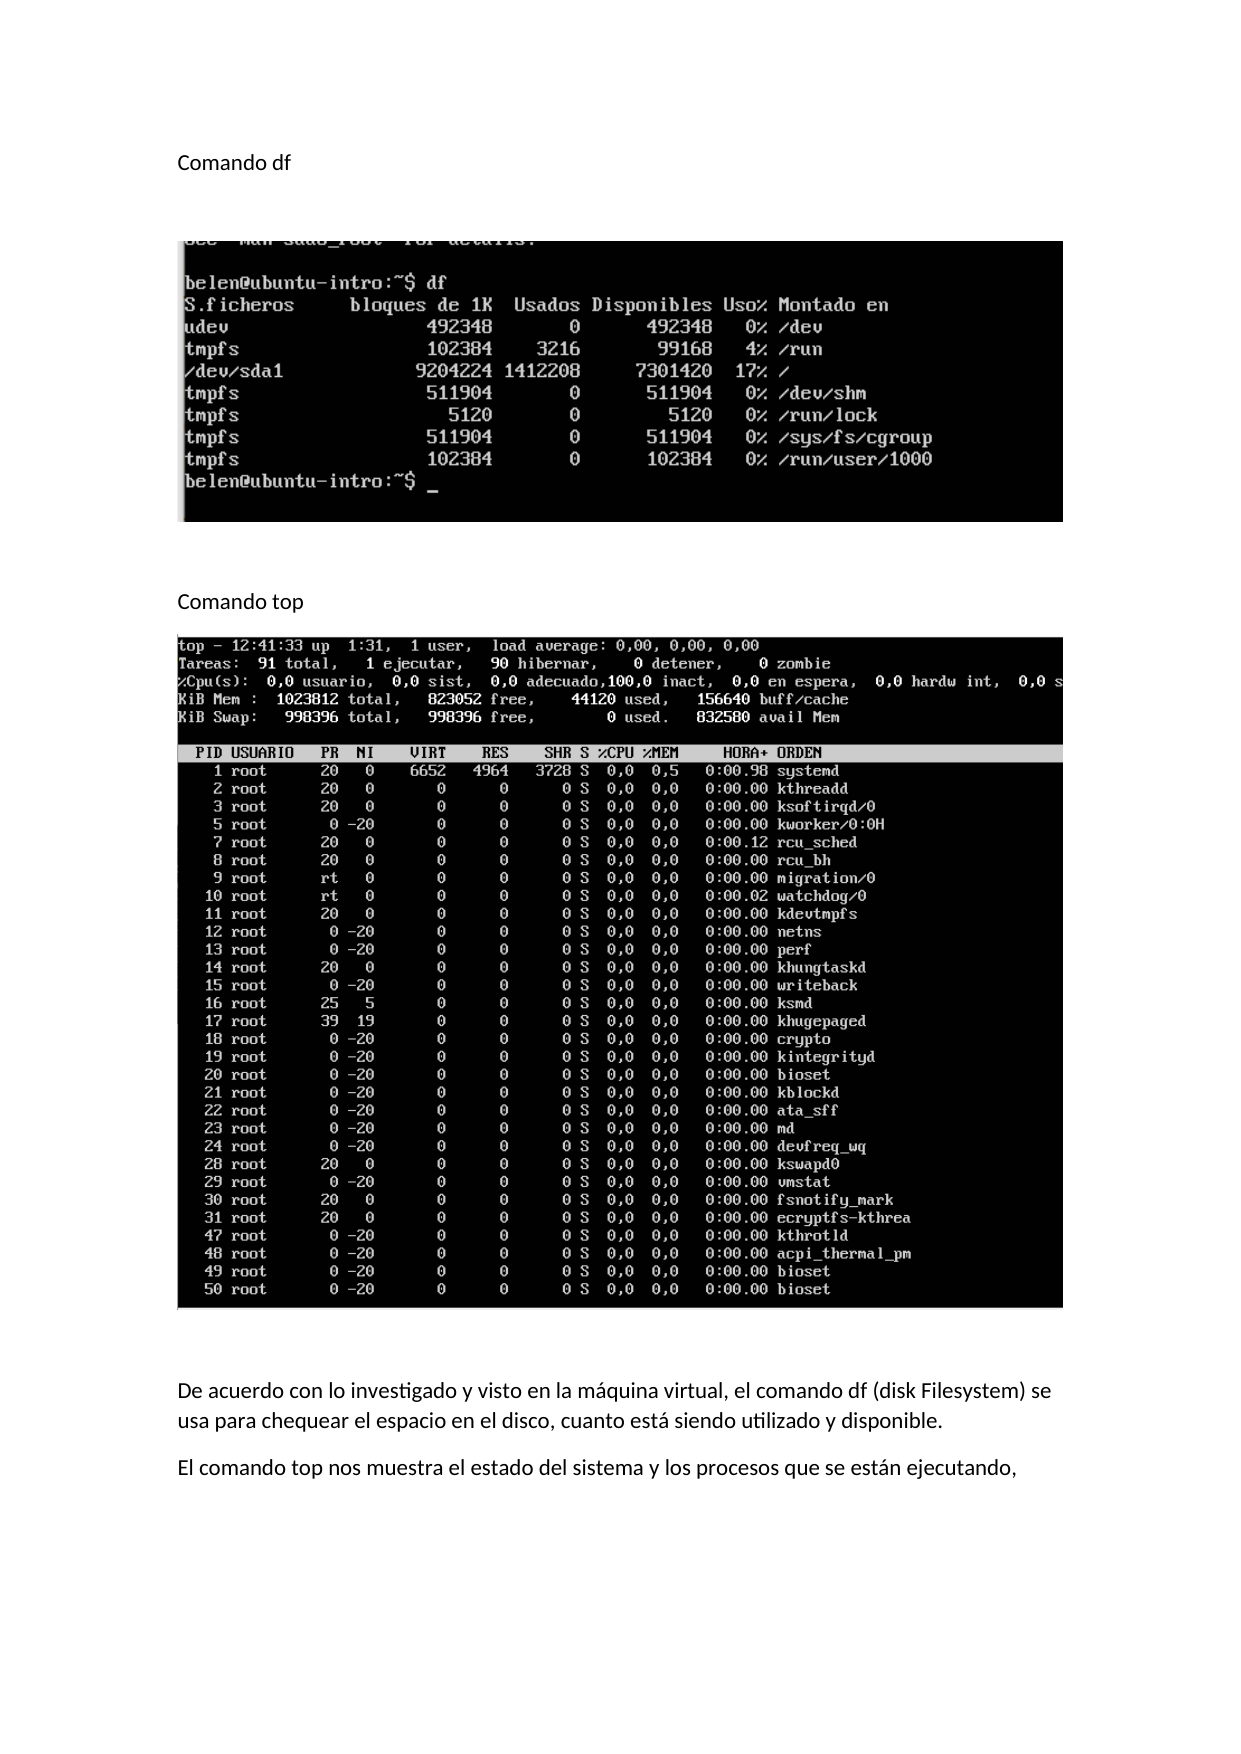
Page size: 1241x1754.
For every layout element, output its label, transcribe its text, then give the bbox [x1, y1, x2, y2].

picture [177, 241, 1063, 522]
picture [177, 634, 1063, 1310]
text El comando top nos muestra el estado del sistema y los procesos que se están ejecutando, [177, 1453, 1063, 1481]
text Comando df [177, 148, 1063, 176]
text De acuerdo con lo investigado y visto en la máquina virtual, el comando df (disk Filesystem) se usa para chequear el espacio en el disco, cuanto está siendo utilizado y disponible. [177, 1376, 1063, 1434]
text Comando top [177, 587, 1063, 615]
